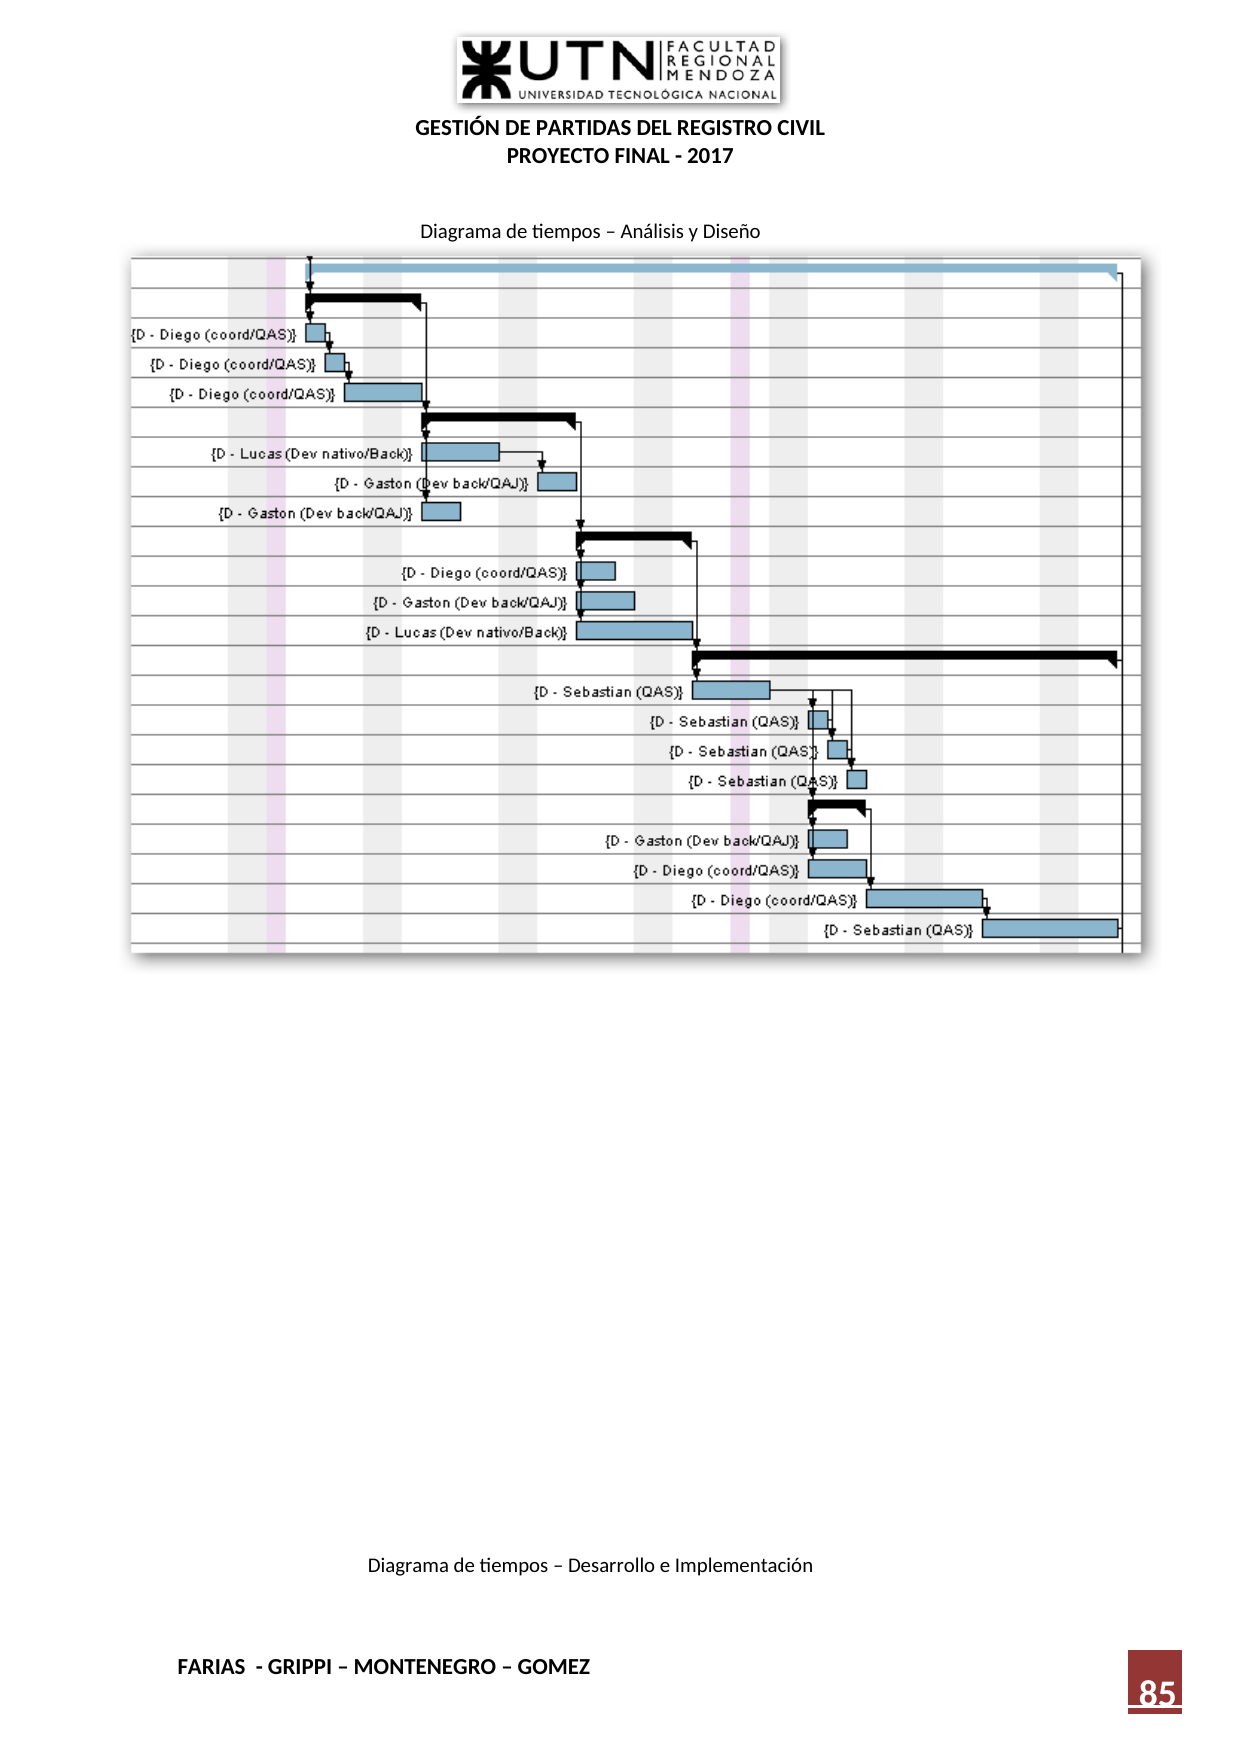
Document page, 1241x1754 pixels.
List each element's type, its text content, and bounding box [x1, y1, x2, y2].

picture [449, 29, 791, 114]
text Diagrama de tiempos – Desarrollo e Implementación [118, 1553, 1063, 1578]
picture [118, 243, 1162, 974]
text Diagrama de tiempos – Análisis y Diseño [118, 218, 1063, 243]
